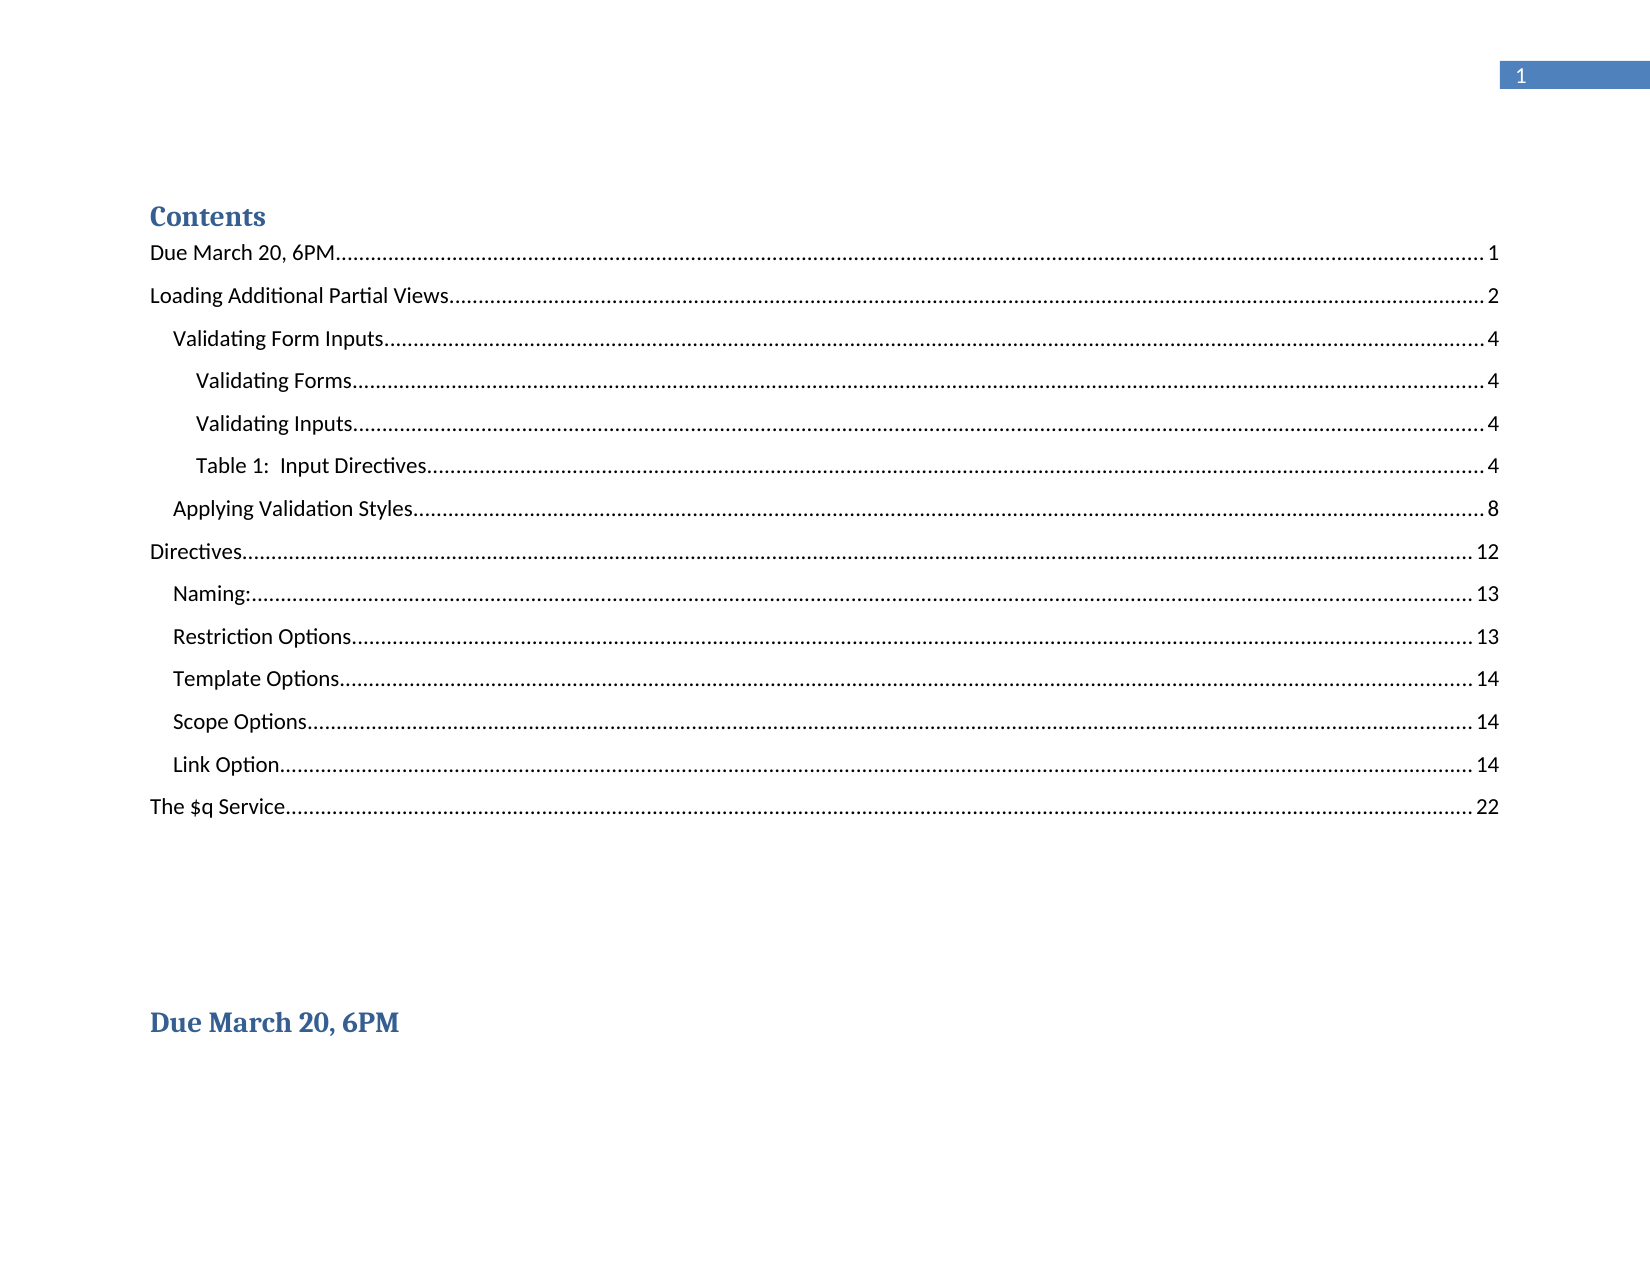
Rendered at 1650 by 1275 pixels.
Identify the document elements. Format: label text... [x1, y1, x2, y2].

subtitle Due March 20, 6PM [150, 1006, 1500, 1039]
